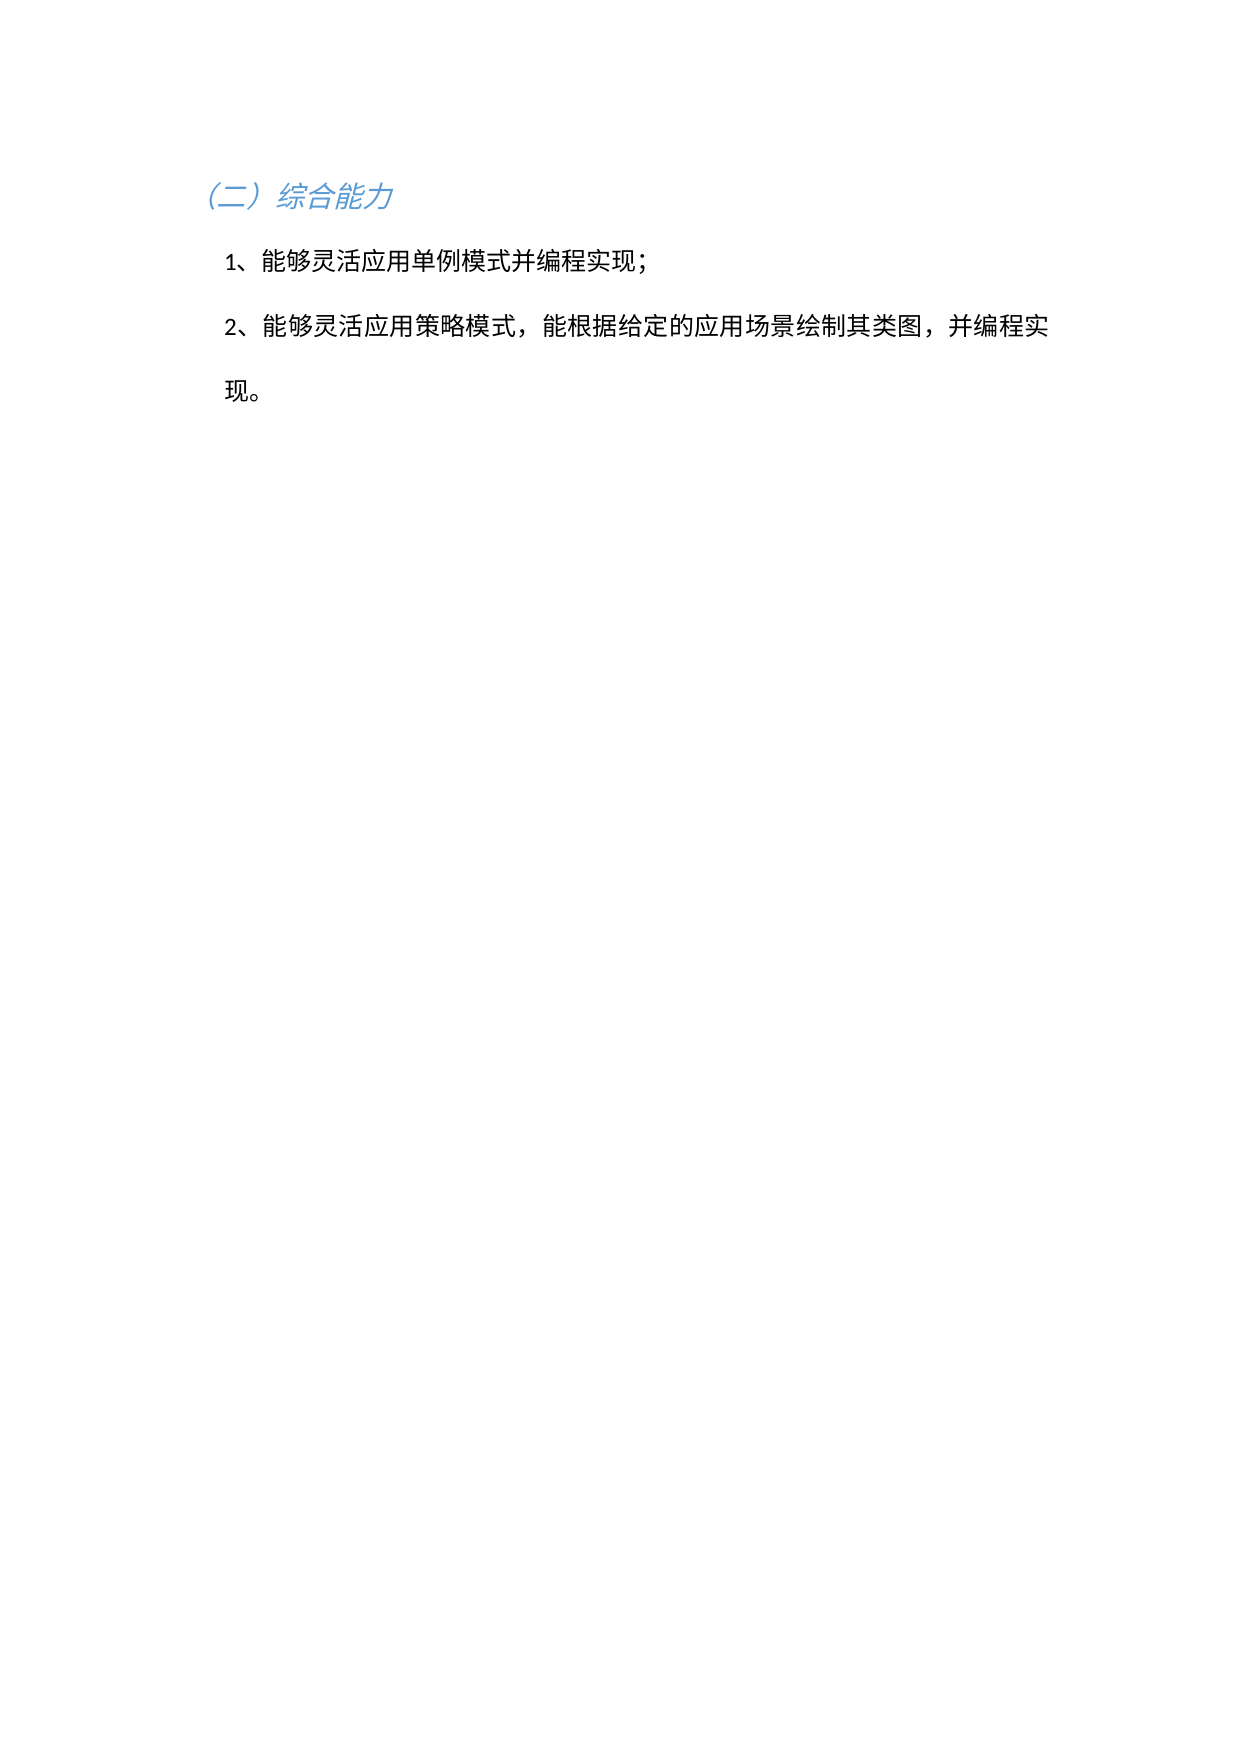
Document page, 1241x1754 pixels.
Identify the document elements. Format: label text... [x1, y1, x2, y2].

text 2、能够灵活应用策略模式，能根据给定的应用场景绘制其类图，并编程实现。 [224, 292, 1053, 422]
text 1、能够灵活应用单例模式并编程实现； [224, 227, 1053, 292]
text （二）综合能力 [187, 162, 1053, 227]
